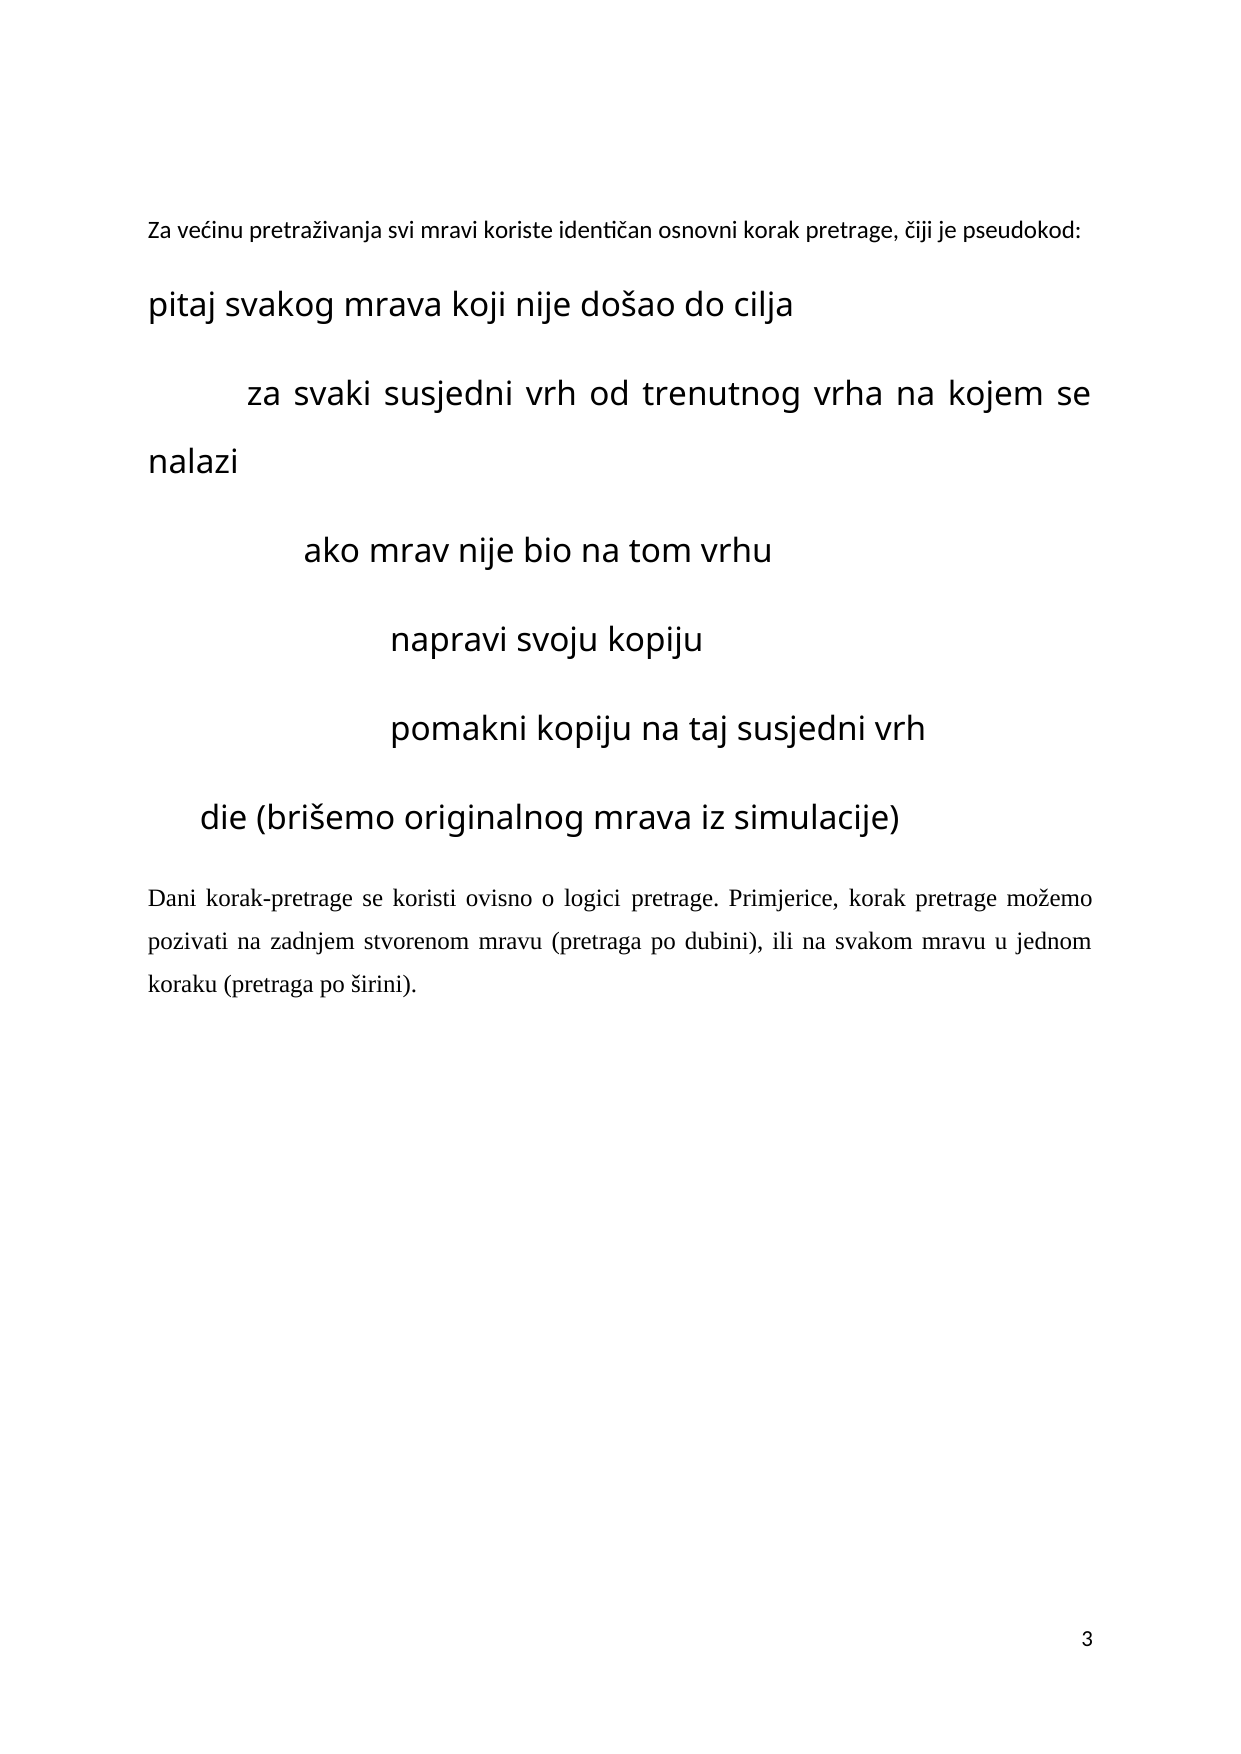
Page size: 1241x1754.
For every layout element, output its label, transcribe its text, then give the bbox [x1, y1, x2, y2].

text ako mrav nije bio na tom vrhu [148, 527, 1093, 572]
text Dani korak-pretrage se koristi ovisno o logici pretrage. Primjerice, korak pretrage možemo pozivati na zadnjem stvorenom mravu (pretraga po dubini), ili na svakom mravu u jednom koraku (pretraga po širini). [148, 883, 1093, 998]
text die (brišemo originalnog mrava iz simulacije) [148, 794, 1093, 839]
text pomakni kopiju na taj susjedni vrh [148, 705, 1093, 750]
text Za većinu pretraživanja svi mravi koriste identičan osnovni korak pretrage, čiji je pseudokod: [148, 214, 1093, 245]
text pitaj svakog mrava koji nije došao do cilja [148, 281, 1093, 326]
text za svaki susjedni vrh od trenutnog vrha na kojem se nalazi [148, 370, 1093, 483]
text napravi svoju kopiju [148, 616, 1093, 661]
